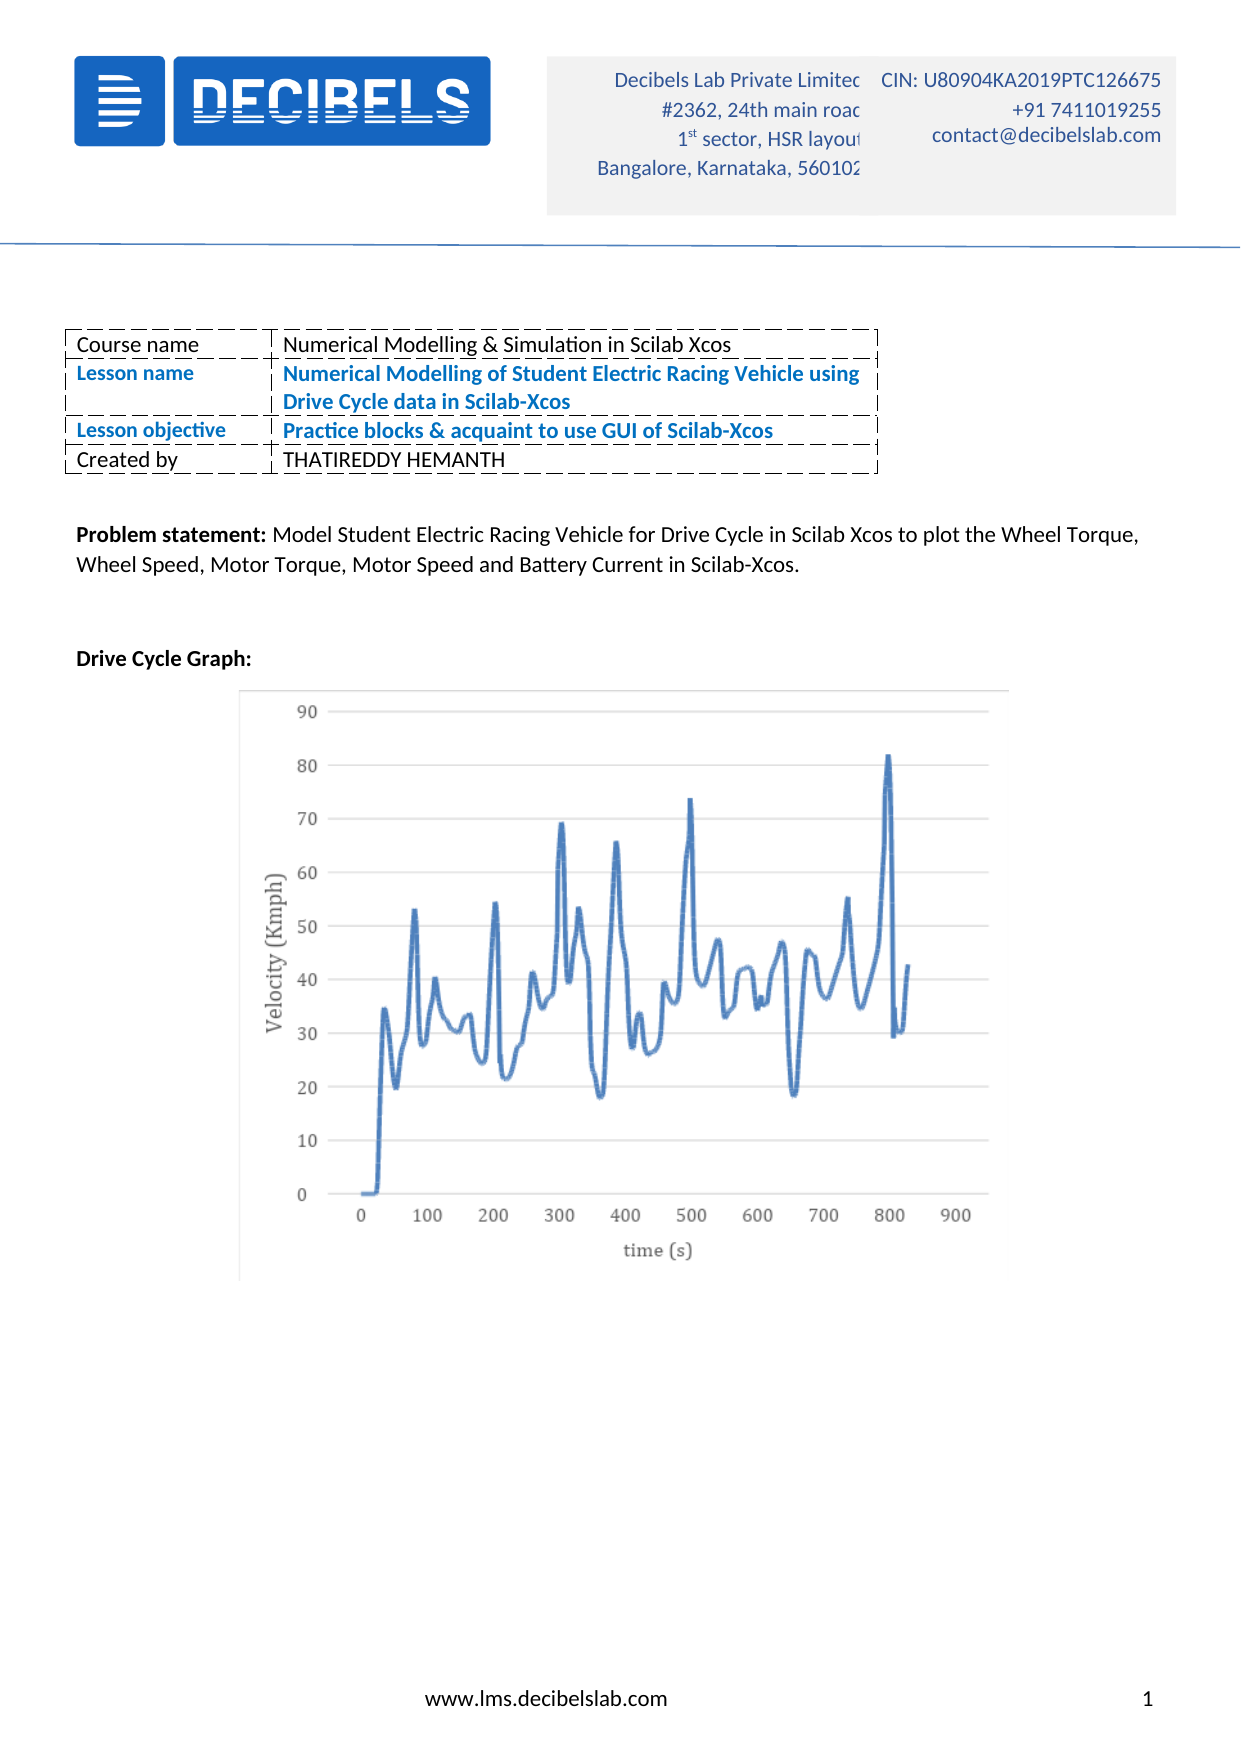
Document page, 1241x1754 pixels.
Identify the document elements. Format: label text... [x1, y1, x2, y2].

table_header Course name [65, 329, 272, 358]
picture [238, 690, 1009, 1281]
table_cell Practice blocks & acquaint to use GUI of Scilab-Xcos [272, 415, 877, 444]
table_cell Created by [65, 444, 272, 473]
picture [68, 27, 498, 170]
text Problem statement: Model Student Electric Racing Vehicle for Drive Cycle in Scilab Xcos to plot the Wheel Torque, Wheel Speed, Motor Torque, Motor Speed and Battery Current in Scilab-Xcos. [76, 520, 1172, 578]
table_cell Lesson objective [65, 415, 272, 444]
table_cell Numerical Modelling of Student Electric Racing Vehicle using Drive Cycle data in Scilab-Xcos [272, 358, 877, 415]
text Drive Cycle Graph: [76, 644, 1172, 672]
table_cell Lesson name [65, 358, 272, 415]
table_header Numerical Modelling & Simulation in Scilab Xcos [272, 329, 877, 358]
table_cell THATIREDDY HEMANTH [272, 444, 877, 473]
